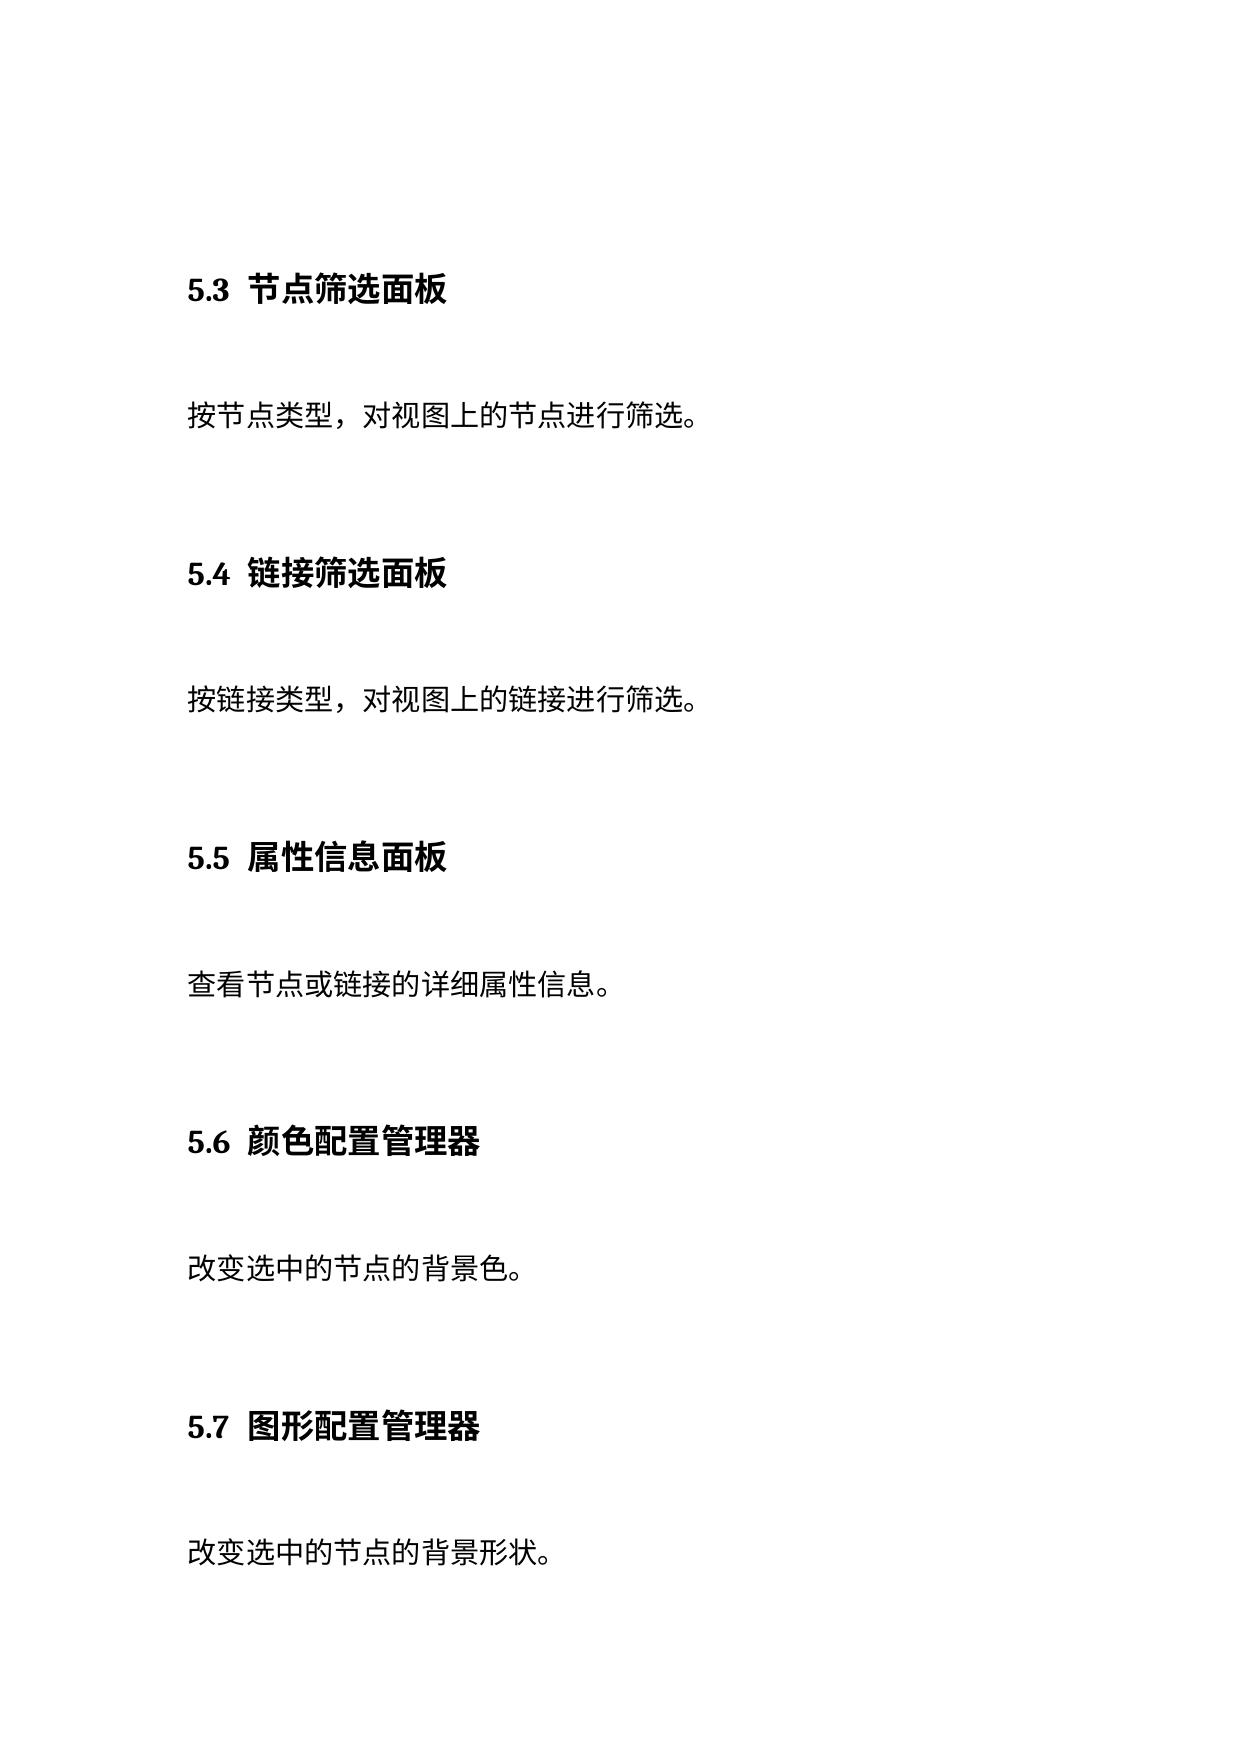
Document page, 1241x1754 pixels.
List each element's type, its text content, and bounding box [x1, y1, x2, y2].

text 按链接类型，对视图上的链接进行筛选。 [187, 666, 1053, 731]
subtitle 图形配置管理器 [187, 1391, 1053, 1456]
text 改变选中的节点的背景色。 [187, 1234, 1053, 1299]
subtitle 节点筛选面板 [187, 254, 1053, 319]
text 查看节点或链接的详细属性信息。 [187, 950, 1053, 1015]
text 按节点类型，对视图上的节点进行筛选。 [187, 381, 1053, 446]
subtitle 链接筛选面板 [187, 538, 1053, 603]
subtitle 颜色配置管理器 [187, 1107, 1053, 1172]
text 改变选中的节点的背景形状。 [187, 1518, 1053, 1583]
subtitle 属性信息面板 [187, 823, 1053, 888]
